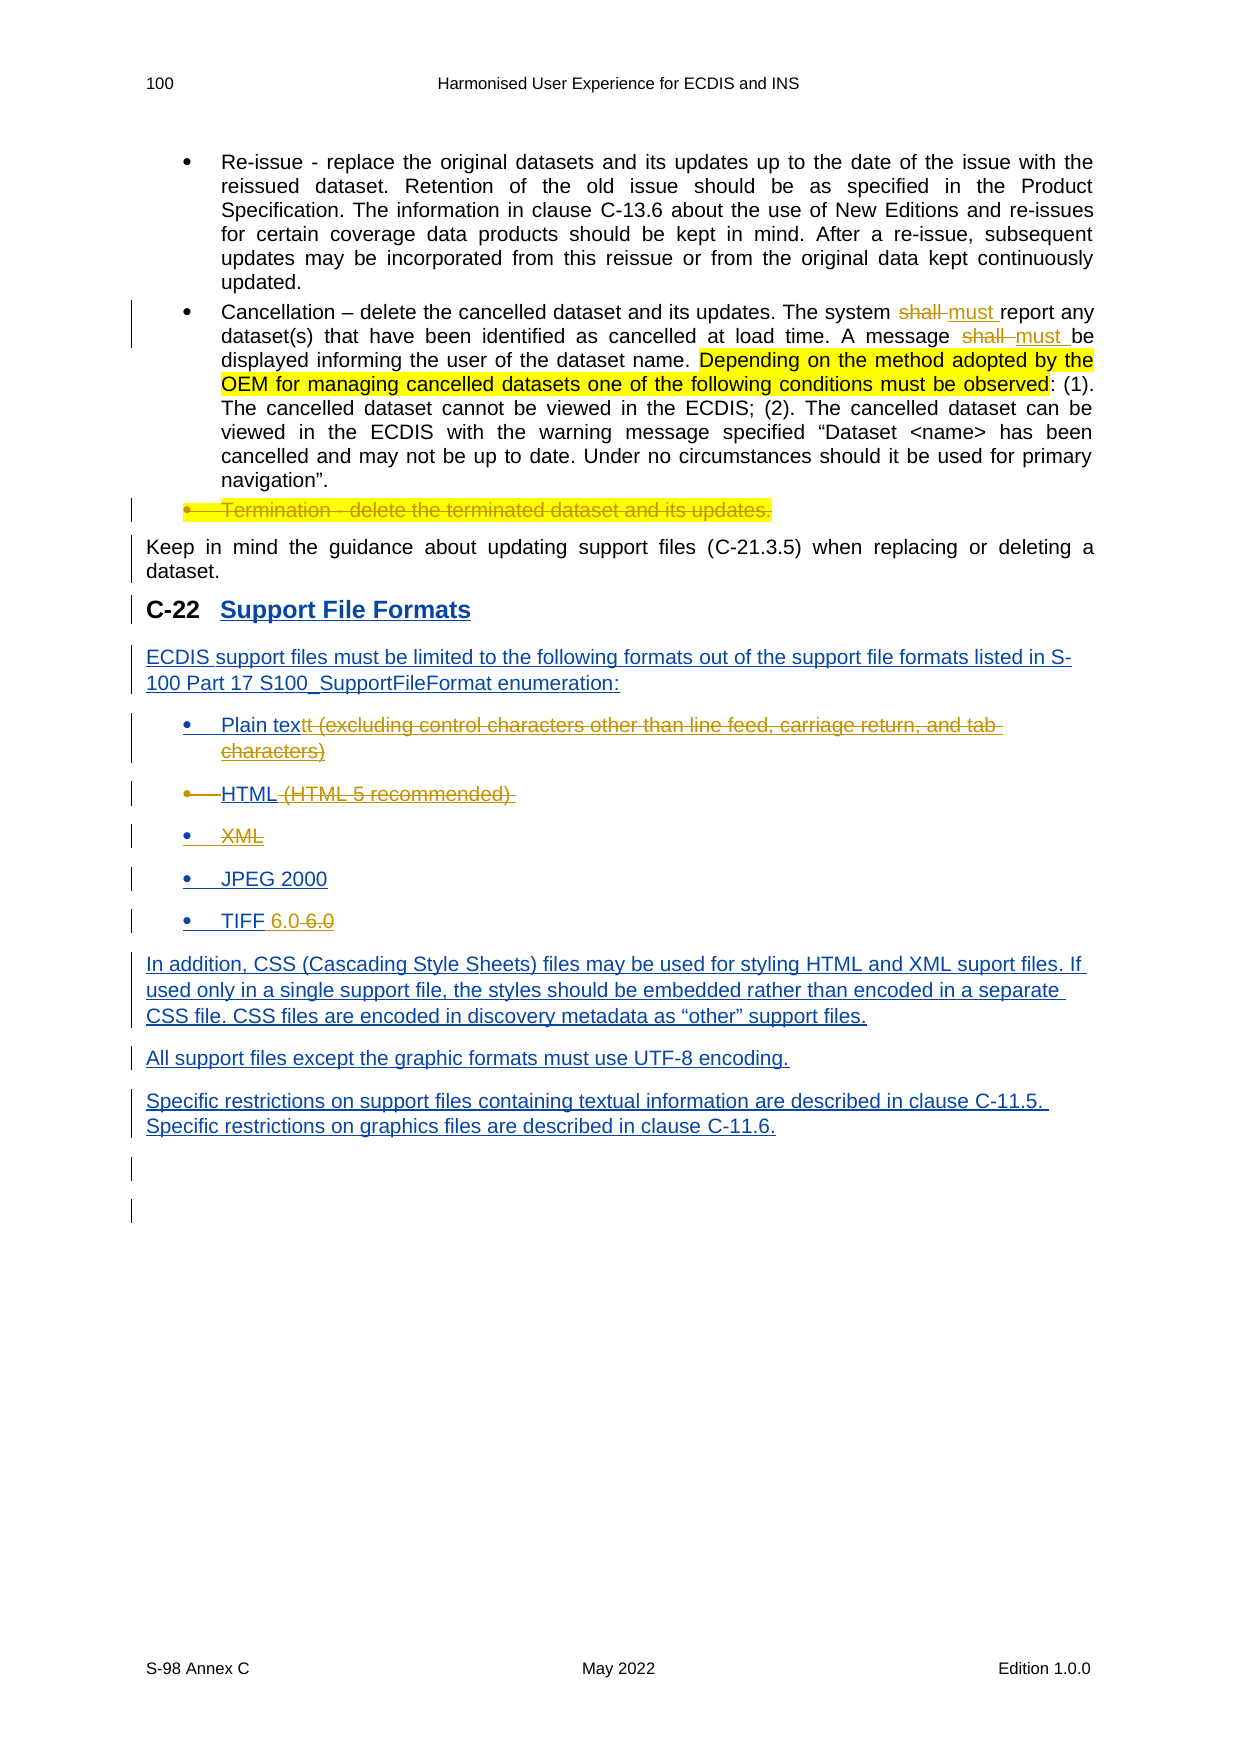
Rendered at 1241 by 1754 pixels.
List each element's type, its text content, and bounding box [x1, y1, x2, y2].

list Cancellation – delete the cancelled dataset and its updates. The system report any dataset(s) that have been identified as cancelled at load time. A message be displayed informing the user of the dataset name. Depending on the method adopted by the OEM for managing cancelled datasets one of the following conditions must be observed: (1). The cancelled dataset cannot be viewed in the ECDIS; (2). The cancelled dataset can be viewed in the ECDIS with the warning message specified “Dataset <name> has been cancelled and may not be up to date. Under no circumstances should it be used for primary navigation”. [183, 300, 1094, 492]
list Re-issue - replace the original datasets and its updates up to the date of the issue with the reissued dataset. Retention of the old issue should be as specified in the Product Specification. The information in clause C-13.6 about the use of New Editions and re-issues for certain coverage data products should be kept in mind. After a re-issue, subsequent updates may be incorporated from this reissue or from the original data kept continuously updated. [183, 150, 1094, 294]
text Keep in mind the guidance about updating support files (C-21.3.5) when replacing or deleting a dataset. [146, 535, 1094, 583]
